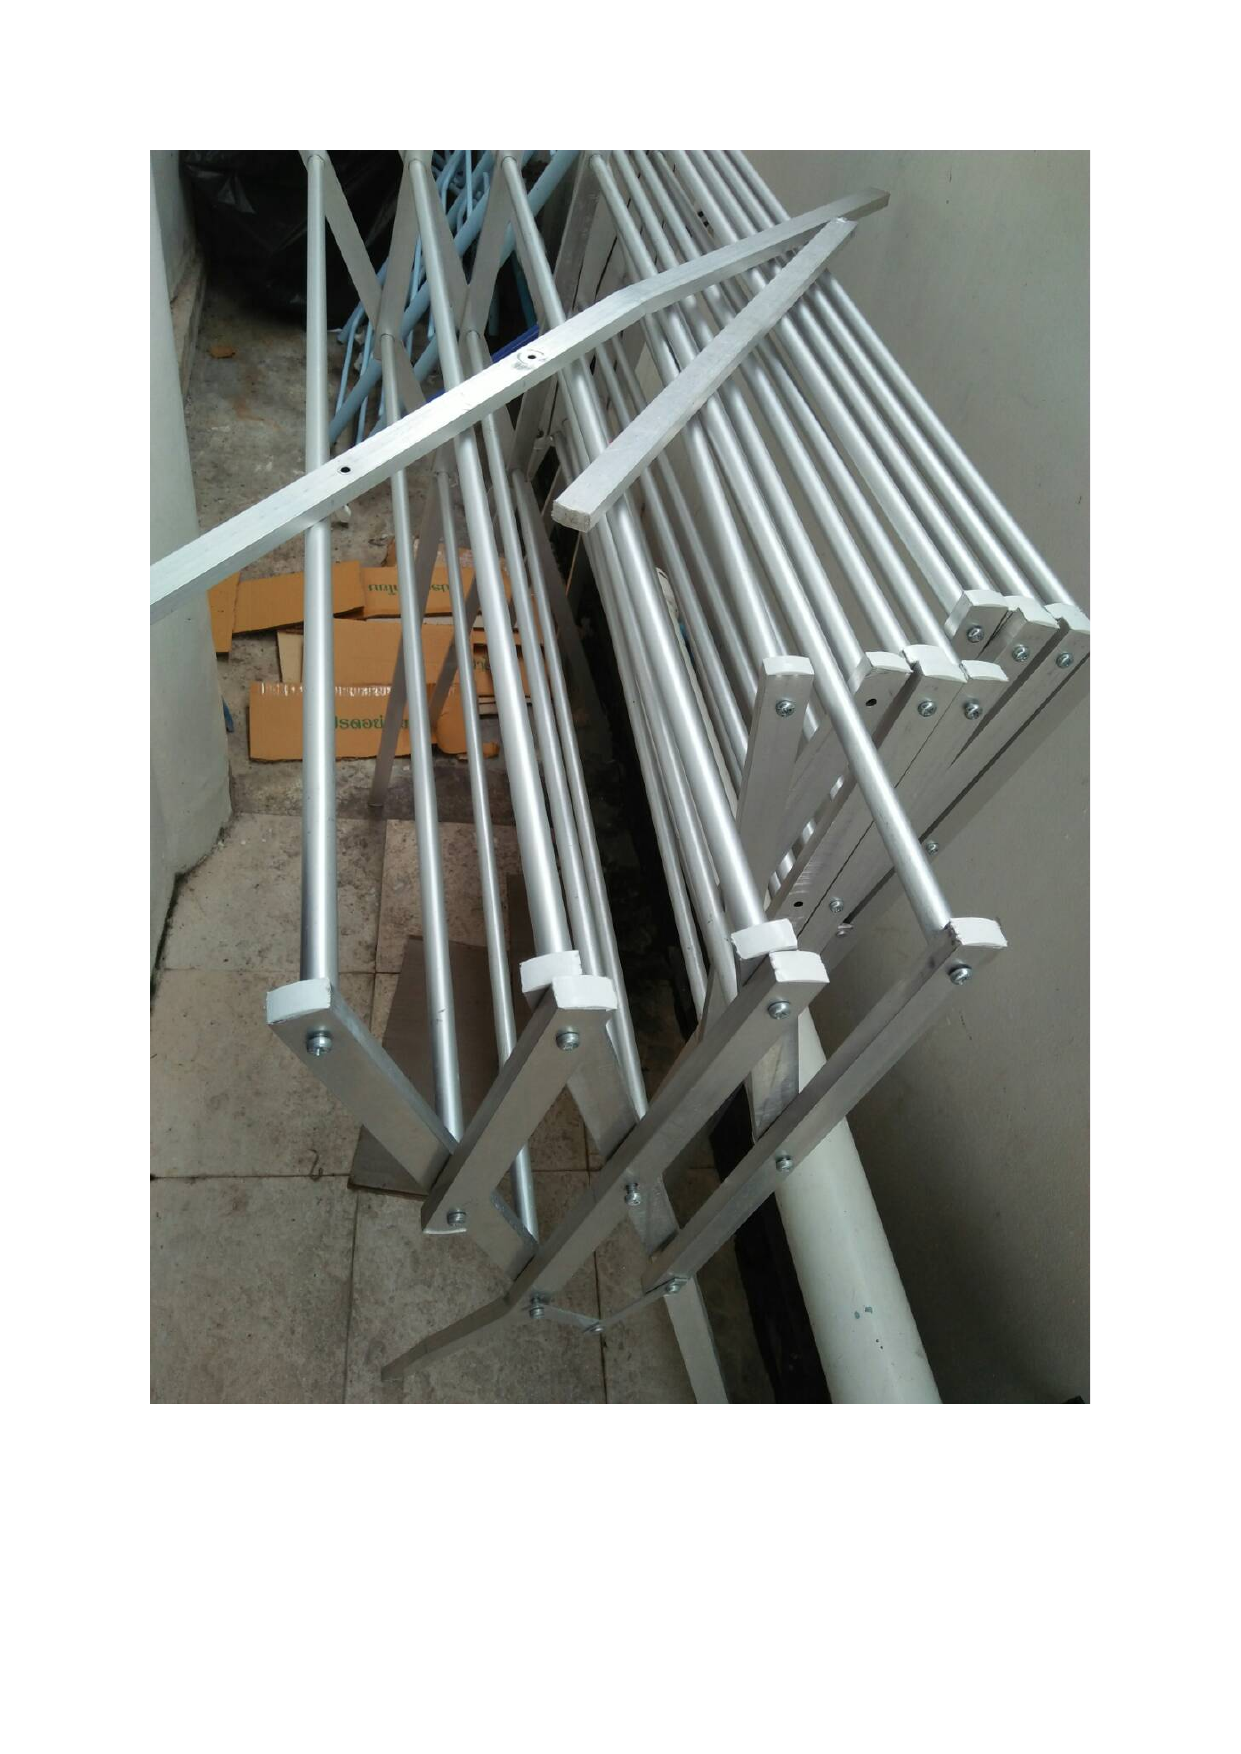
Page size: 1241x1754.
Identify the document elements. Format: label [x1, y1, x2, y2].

picture [150, 150, 1091, 1404]
